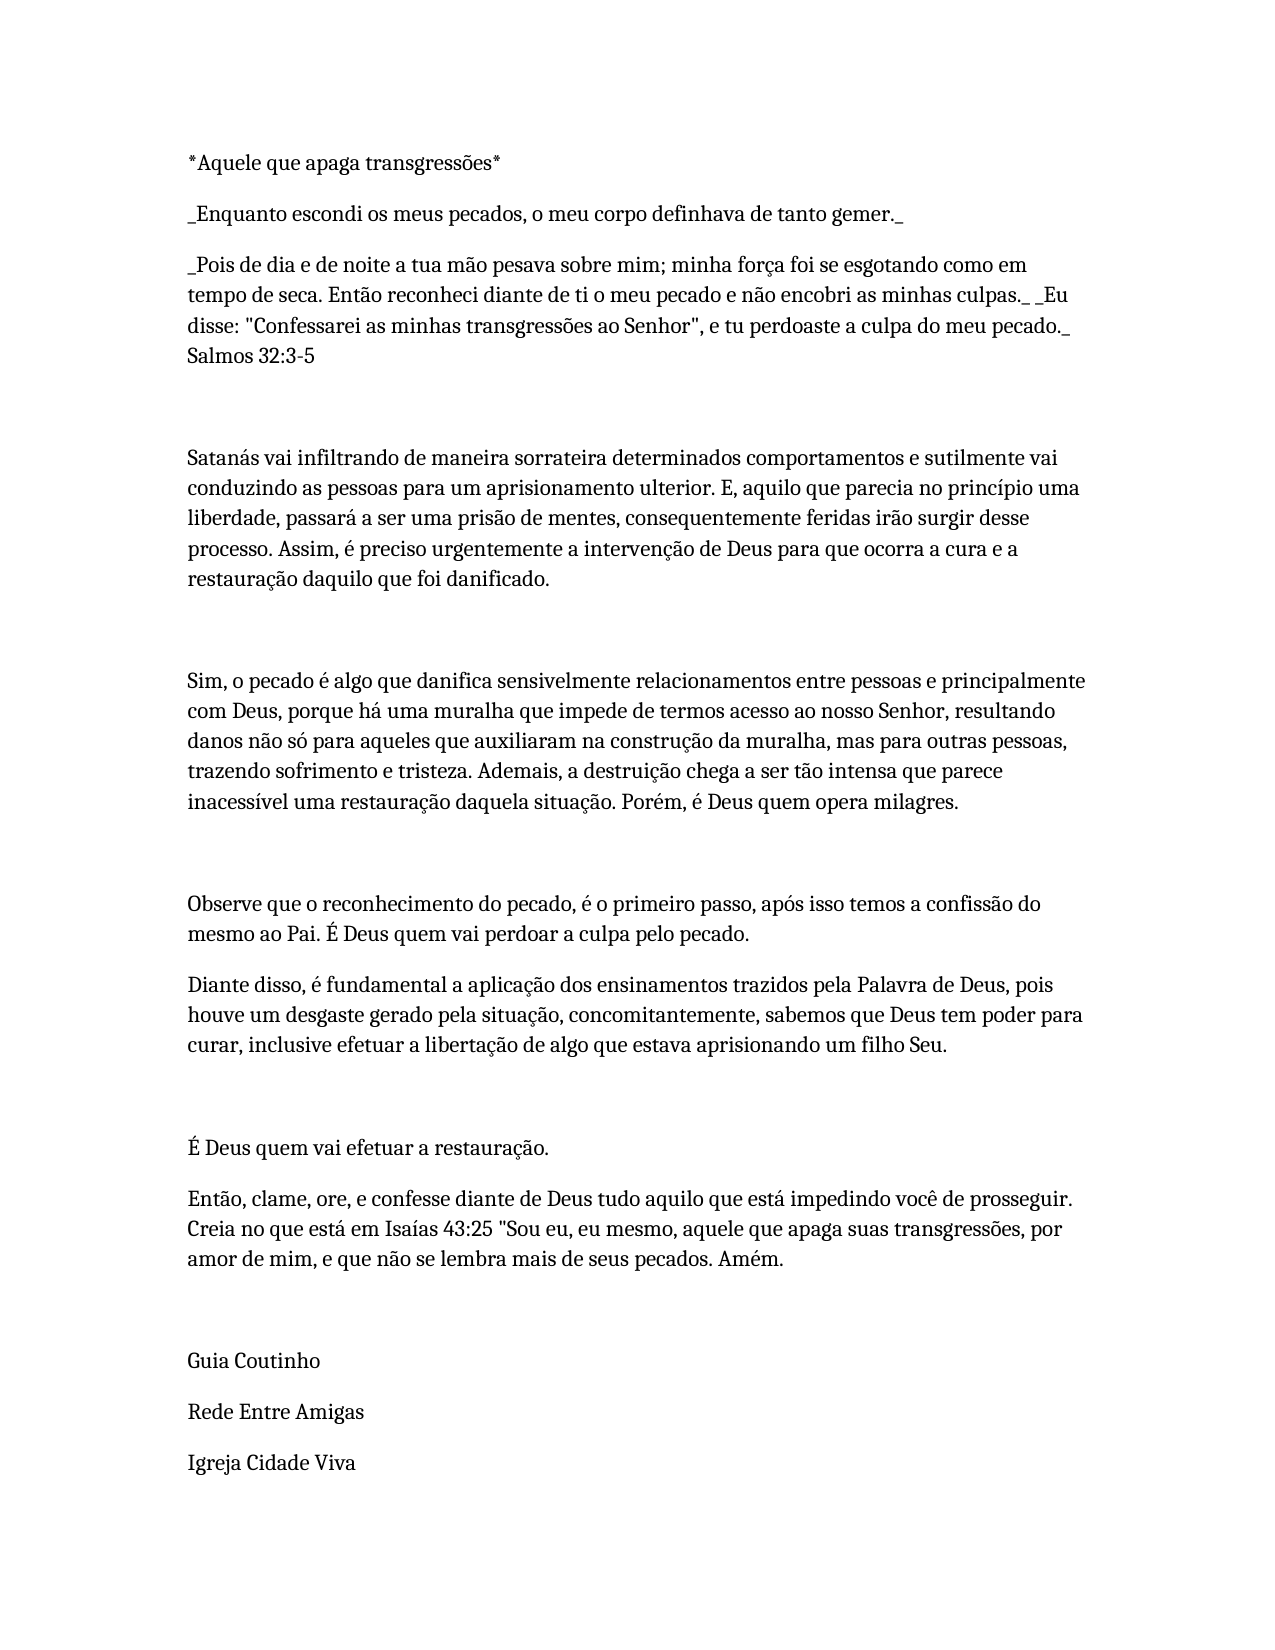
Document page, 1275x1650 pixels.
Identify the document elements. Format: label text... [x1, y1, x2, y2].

text _Pois de dia e de noite a tua mão pesava sobre mim; minha força foi se esgotando como em tempo de seca. Então reconheci diante de ti o meu pecado e não encobri as minhas culpas._ _Eu disse: "Confessarei as minhas transgressões ao Senhor", e tu perdoaste a culpa do meu pecado._ Salmos 32:3-5 [187, 252, 1087, 369]
text Sim, o pecado é algo que danifica sensivelmente relacionamentos entre pessoas e principalmente com Deus, porque há uma muralha que impede de termos acesso ao nosso Senhor, resultando danos não só para aqueles que auxiliaram na construção da muralha, mas para outras pessoas, trazendo sofrimento e tristeza. Ademais, a destruição chega a ser tão intensa que parece inacessível uma restauração daquela situação. Porém, é Deus quem opera milagres. [187, 668, 1087, 815]
text Guia Coutinho [187, 1348, 1087, 1374]
text Rede Entre Amigas [187, 1399, 1087, 1425]
text É Deus quem vai efetuar a restauração. [187, 1134, 1087, 1161]
text *Aquele que apaga transgressões* [187, 150, 1087, 176]
text Satanás vai infiltrando de maneira sorrateira determinados comportamentos e sutilmente vai conduzindo as pessoas para um aprisionamento ulterior. E, aquilo que parecia no princípio uma liberdade, passará a ser uma prisão de mentes, consequentemente feridas irão surgir desse processo. Assim, é preciso urgentemente a intervenção de Deus para que ocorra a cura e a restauração daquilo que foi danificado. [187, 445, 1087, 592]
text Então, clame, ore, e confesse diante de Deus tudo aquilo que está impedindo você de prosseguir. Creia no que está em Isaías 43:25 "Sou eu, eu mesmo, aquele que apaga suas transgressões, por amor de mim, e que não se lembra mais de seus pecados. Amém. [187, 1185, 1087, 1272]
text Igreja Cidade Viva [187, 1450, 1087, 1476]
text _Enquanto escondi os meus pecados, o meu corpo definhava de tanto gemer._ [187, 201, 1087, 227]
text Diante disso, é fundamental a aplicação dos ensinamentos trazidos pela Palavra de Deus, pois houve um desgaste gerado pela situação, concomitantemente, sabemos que Deus tem poder para curar, inclusive efetuar a libertação de algo que estava aprisionando um filho Seu. [187, 972, 1087, 1059]
text Observe que o reconhecimento do pecado, é o primeiro passo, após isso temos a confissão do mesmo ao Pai. É Deus quem vai perdoar a culpa pelo pecado. [187, 891, 1087, 947]
